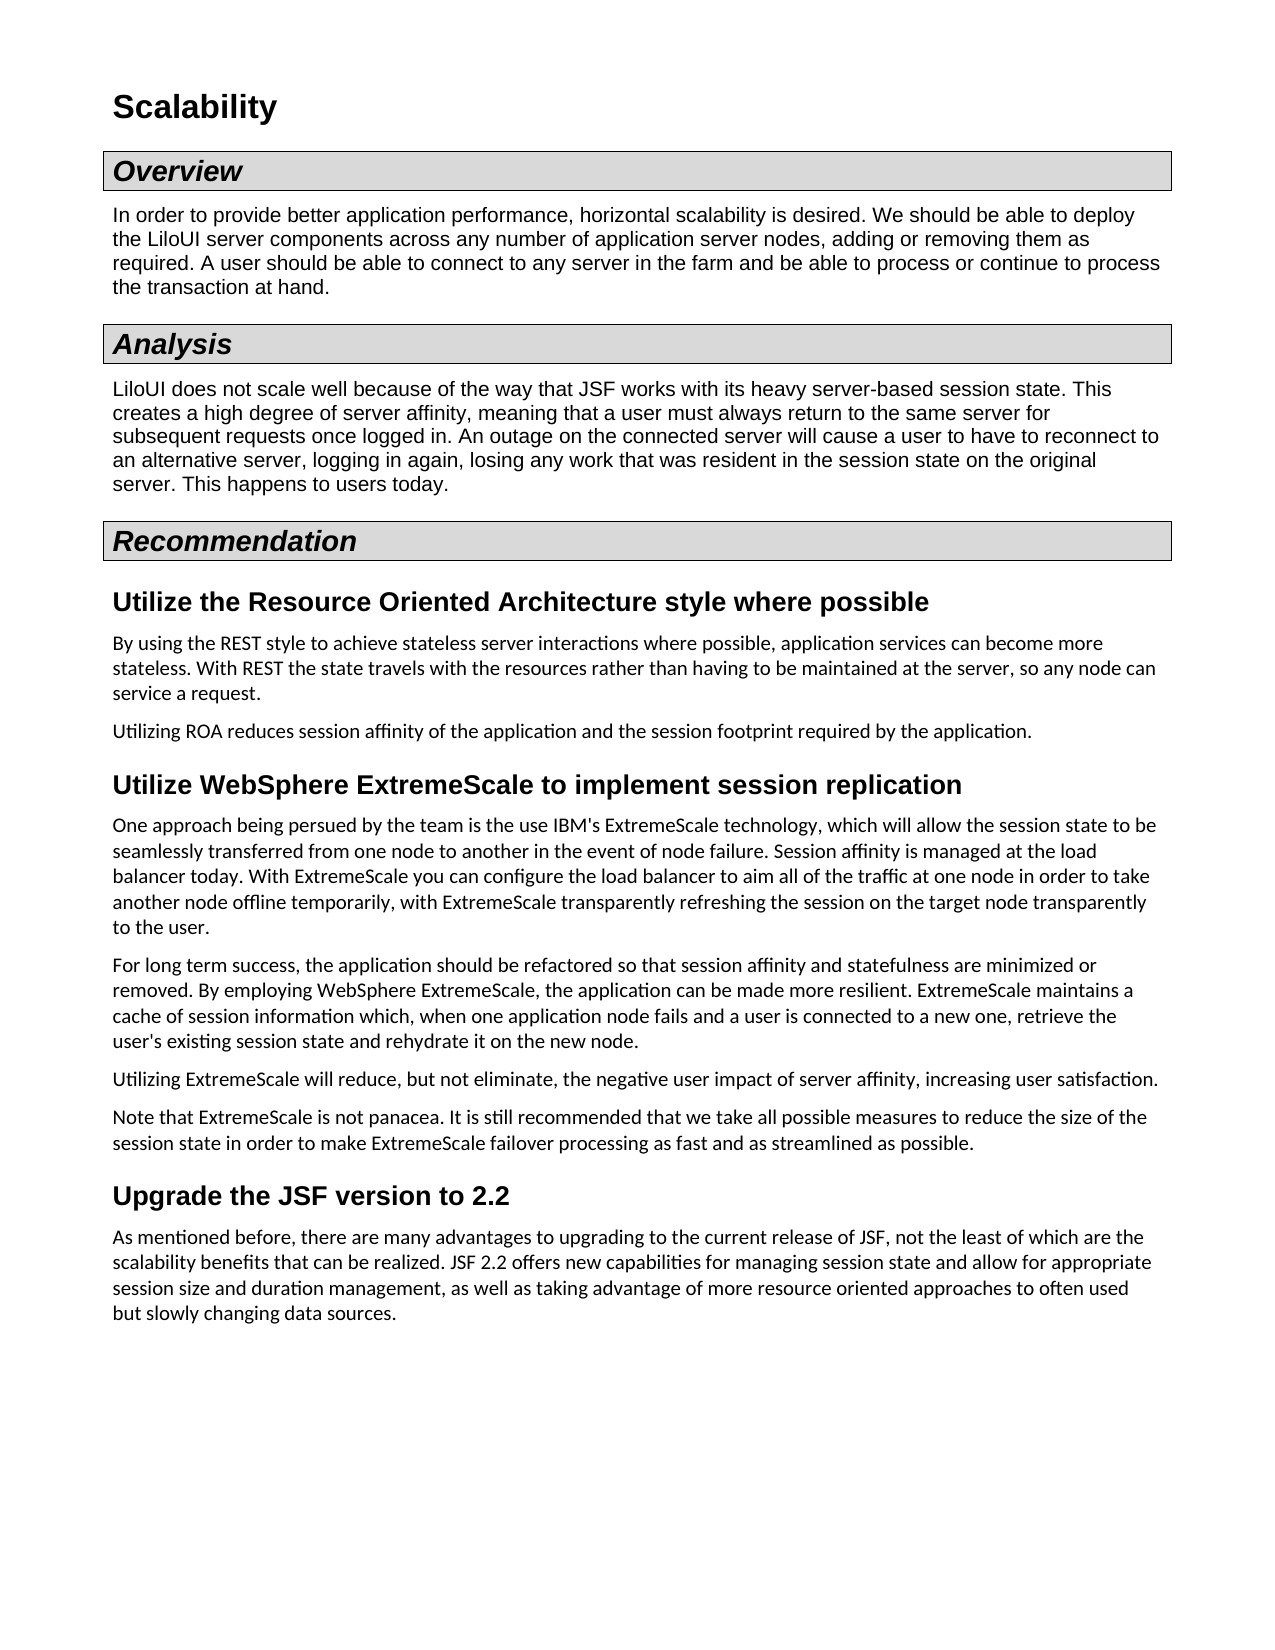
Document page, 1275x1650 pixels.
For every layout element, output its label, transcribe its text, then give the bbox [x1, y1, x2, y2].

subtitle Upgrade the JSF version to 2.2 [112, 1180, 1162, 1211]
subtitle Scalability [112, 87, 1162, 126]
subtitle Analysis [104, 325, 1171, 363]
subtitle Recommendation [104, 522, 1171, 560]
text As mentioned before, there are many advantages to upgrading to the current release of JSF, not the least of which are the scalability benefits that can be realized. JSF 2.2 offers new capabilities for managing session state and allow for appropriate session size and duration management, as well as taking advantage of more resource oriented approaches to often used but slowly changing data sources. [112, 1224, 1162, 1326]
subtitle Utilize WebSphere ExtremeScale to implement session replication [112, 769, 1162, 800]
text Utilizing ExtremeScale will reduce, but not eliminate, the negative user impact of server affinity, increasing user satisfaction. [112, 1066, 1162, 1092]
text For long term success, the application should be refactored so that session affinity and statefulness are minimized or removed. By employing WebSphere ExtremeScale, the application can be made more resilient. ExtremeScale maintains a cache of session information which, when one application node fails and a user is connected to a new one, retrieve the user's existing session state and rehydrate it on the new node. [112, 952, 1162, 1054]
text One approach being persued by the team is the use IBM's ExtremeScale technology, which will allow the session state to be seamlessly transferred from one node to another in the event of node failure. Session affinity is managed at the load balancer today. With ExtremeScale you can configure the load balancer to aim all of the traffic at one node in order to take another node offline temporarily, with ExtremeScale transparently refreshing the session on the target node transparently to the user. [112, 813, 1162, 940]
text Note that ExtremeScale is not panacea. It is still recommended that we take all possible measures to reduce the size of the session state in order to make ExtremeScale failover processing as fast and as streamlined as possible. [112, 1104, 1162, 1155]
text Utilizing ROA reduces session affinity of the application and the session footprint required by the application. [112, 718, 1162, 744]
text LiloUI does not scale well because of the way that JSF works with its heavy server-based session state. This creates a high degree of server affinity, meaning that a user must always return to the same server for subsequent requests once logged in. An outage on the connected server will cause a user to have to reconnect to an alternative server, logging in again, losing any work that was resident in the session state on the original server. This happens to users today. [112, 376, 1162, 496]
subtitle Utilize the Resource Oriented Architecture style where possible [112, 586, 1162, 617]
text By using the REST style to achieve stateless server interactions where possible, application services can become more stateless. With REST the state travels with the resources rather than having to be maintained at the server, so any node can service a request. [112, 630, 1162, 706]
subtitle Overview [104, 152, 1171, 190]
text In order to provide better application performance, horizontal scalability is desired. We should be able to deploy the LiloUI server components across any number of application server nodes, adding or removing them as required. A user should be able to connect to any server in the farm and be able to process or continue to process the transaction at hand. [112, 203, 1162, 299]
